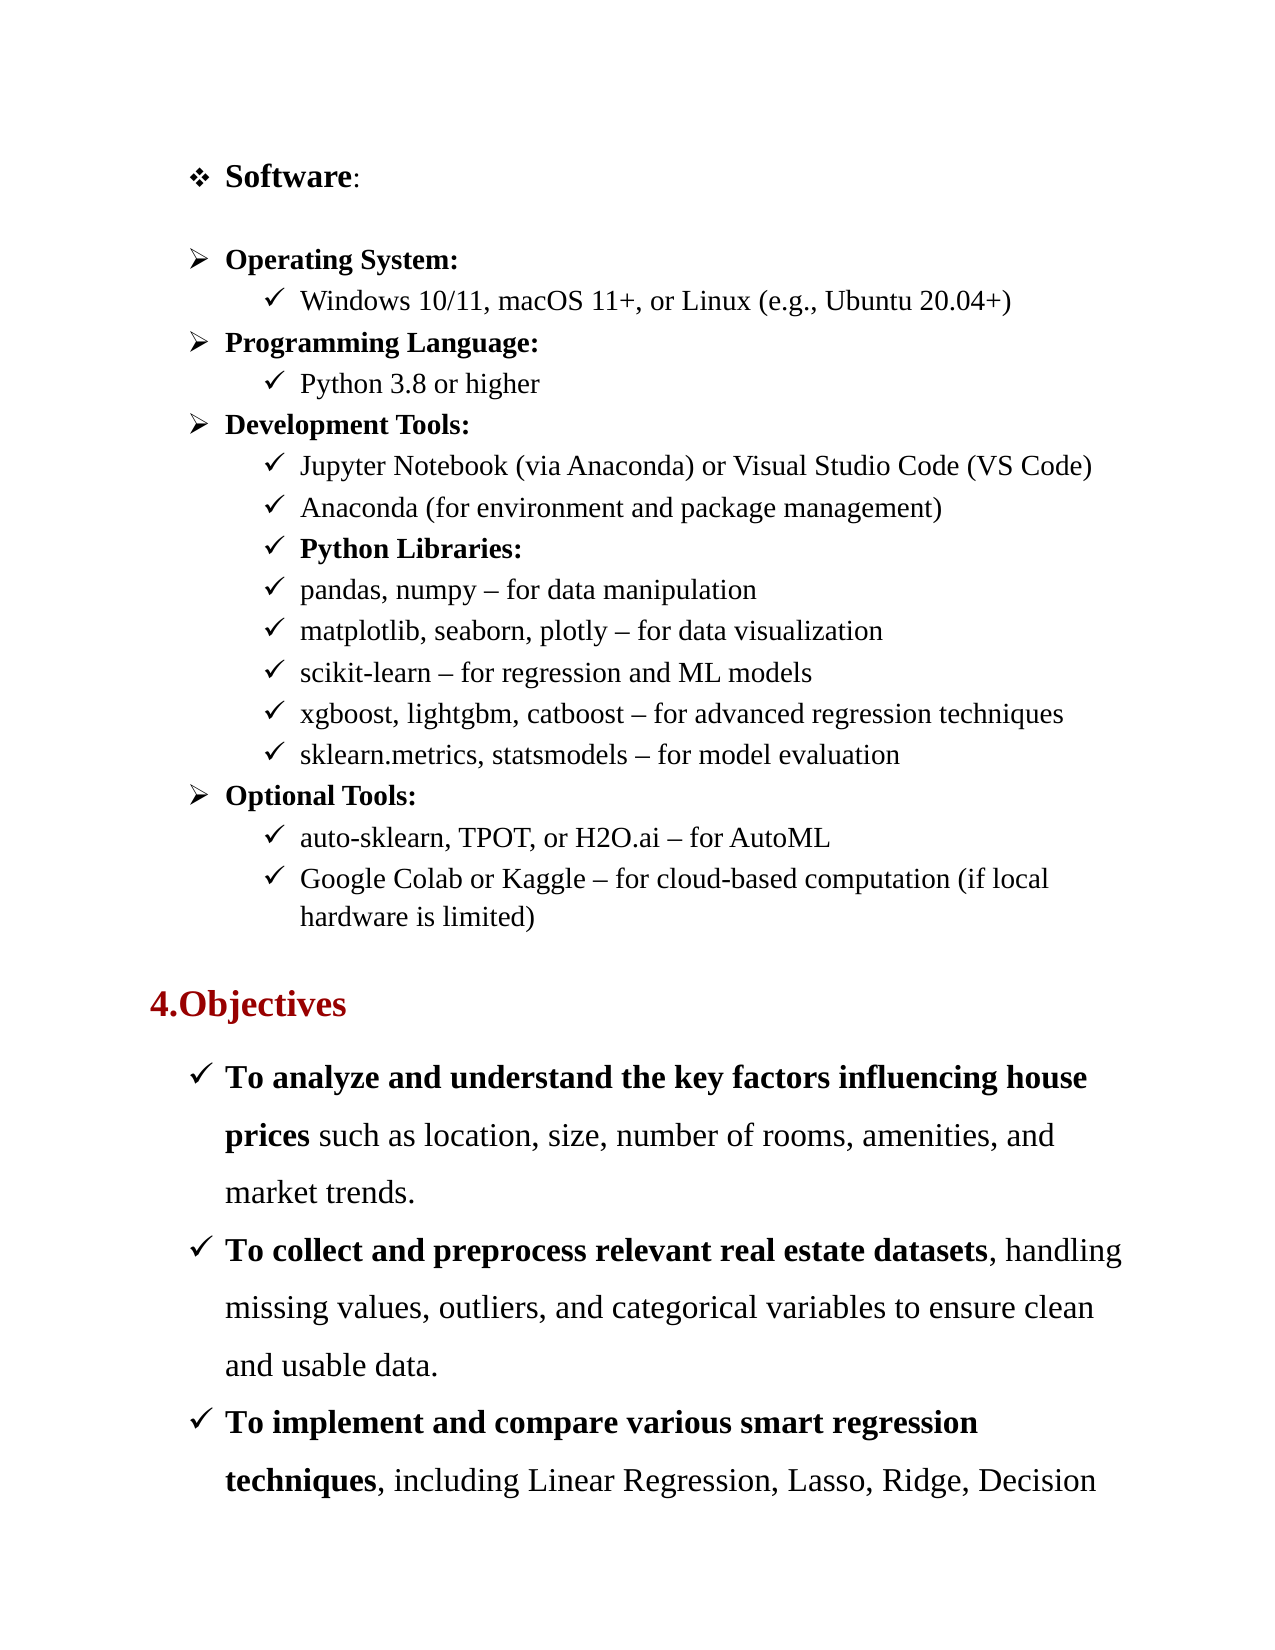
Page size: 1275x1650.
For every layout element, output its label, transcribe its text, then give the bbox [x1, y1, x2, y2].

list To analyze and understand the key factors influencing house prices such as location, size, number of rooms, amenities, and market trends. [187, 1058, 1139, 1211]
list Operating System: [187, 242, 1139, 276]
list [187, 1403, 1139, 1498]
list Jupyter Notebook (via Anaconda) or Visual Studio Code (VS Code) [262, 448, 1139, 482]
list Anaconda (for environment and package management) [262, 490, 1139, 523]
list pandas, numpy – for data manipulation [262, 572, 1139, 606]
list matplotlib, seaborn, plotly – for data visualization [262, 613, 1139, 647]
list Programming Language: [187, 325, 1139, 358]
list Windows 10/11, macOS 11+, or Linux (e.g., Ubuntu 20.04+) [262, 283, 1139, 317]
list Optional Tools: [187, 778, 1139, 812]
list scikit-learn – for regression and ML models [262, 655, 1139, 688]
list Google Colab or Kaggle – for cloud-based computation (if local hardware is limited) [262, 861, 1139, 933]
list sklearn.metrics, statsmodels – for model evaluation [262, 737, 1139, 771]
list To collect and preprocess relevant real estate datasets, handling missing values, outliers, and categorical variables to ensure clean and usable data. [187, 1230, 1139, 1383]
list Python Libraries: [262, 531, 1139, 564]
list Development Tools: [187, 407, 1139, 441]
list auto-sklearn, TPOT, or H2O.ai – for AutoML [262, 820, 1139, 853]
list xgboost, lightgbm, catboost – for advanced regression techniques [262, 696, 1139, 729]
list Python 3.8 or higher [262, 366, 1139, 399]
list Software: [187, 156, 1139, 194]
subtitle 4.Objectives [150, 982, 1133, 1025]
